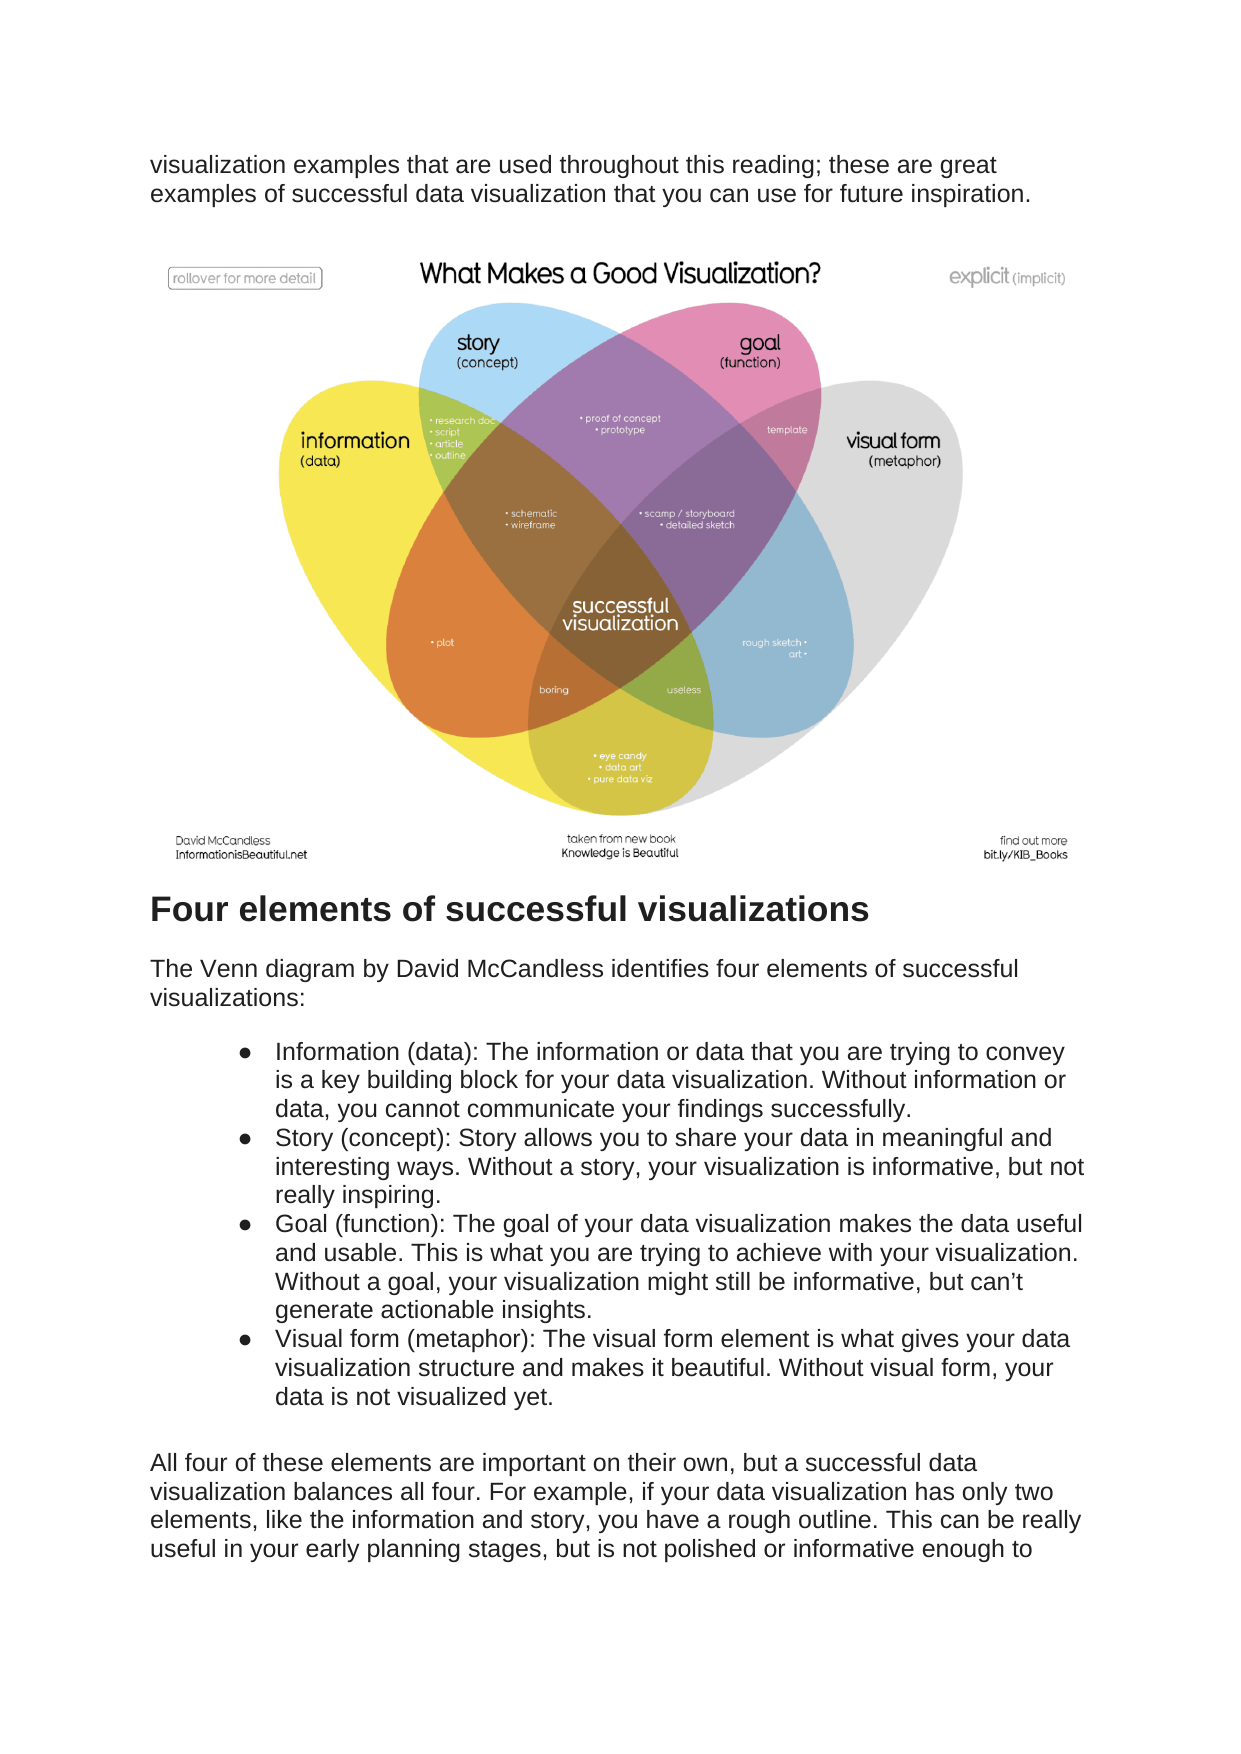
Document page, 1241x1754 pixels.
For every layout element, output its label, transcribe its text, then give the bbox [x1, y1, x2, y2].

subtitle Four elements of successful visualizations [150, 888, 1090, 929]
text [150, 1448, 1090, 1563]
list Goal (function): The goal of your data visualization makes the data useful and usable. This is what you are trying to achieve with your visualization. Without a goal, your visualization might still be informative, but can’t generate actionable insights. [237, 1209, 1090, 1324]
list Visual form (metaphor): The visual form element is what gives your data visualization structure and makes it beautiful. Without visual form, your data is not visualized yet. [237, 1324, 1090, 1410]
text The Venn diagram by David McCandless identifies four elements of successful visualizations: [150, 954, 1090, 1012]
list Story (concept): Story allows you to share your data in meaningful and interesting ways. Without a story, your visualization is informative, but not really inspiring. [237, 1123, 1090, 1209]
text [150, 150, 1090, 207]
picture [150, 232, 1091, 885]
list Information (data): The information or data that you are trying to convey is a key building block for your data visualization. Without information or data, you cannot communicate your findings successfully. [237, 1037, 1090, 1123]
